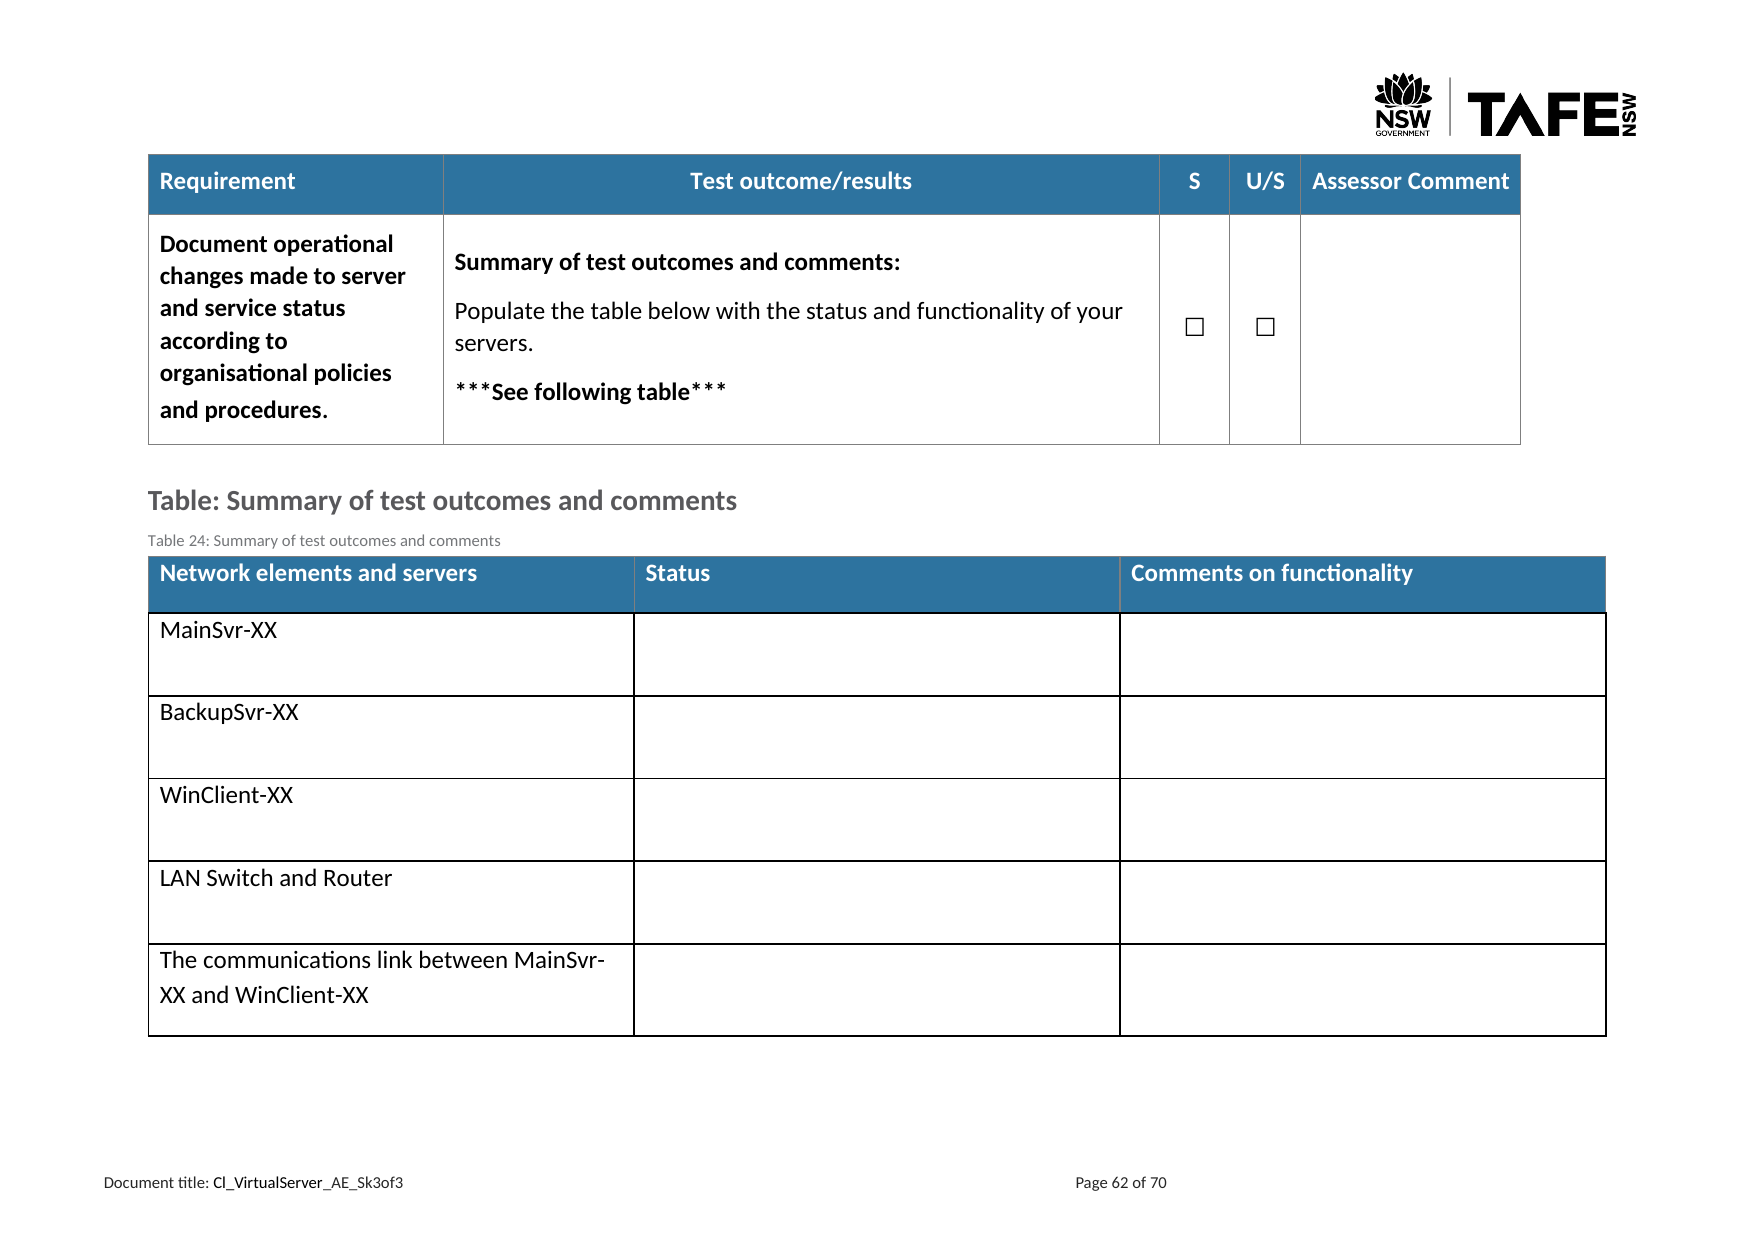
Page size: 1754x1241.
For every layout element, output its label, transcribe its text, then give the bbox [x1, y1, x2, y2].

table_header Network elements and servers [149, 557, 634, 612]
table_cell [635, 862, 1119, 943]
table_cell [1121, 862, 1605, 943]
table_cell [1121, 614, 1605, 695]
table_cell [635, 945, 1119, 1035]
table_header U/S [1230, 155, 1300, 214]
table_cell [635, 697, 1119, 778]
table_cell [635, 779, 1119, 860]
table_header Status [635, 557, 1119, 612]
table_header Requirement [149, 155, 443, 214]
table_cell The communications link between MainSvr-XX and WinClient-XX [149, 945, 633, 1035]
table_cell [1121, 945, 1605, 1035]
picture [1375, 71, 1636, 137]
table_cell MainSvr-XX [149, 614, 633, 695]
text Table: Summary of test outcomes and comments [148, 482, 1606, 518]
table_cell BackupSvr-XX [149, 697, 633, 778]
text Table 24: Summary of test outcomes and comments [148, 530, 1606, 551]
table_cell [1301, 215, 1520, 444]
table_header Assessor Comment [1301, 155, 1520, 214]
table_cell Document operational changes made to server and service status according to organisational policies and procedures. [149, 215, 443, 444]
table_header Test outcome/results [444, 155, 1159, 214]
table_header S [1160, 155, 1229, 214]
table_cell LAN Switch and Router [149, 862, 633, 943]
table_cell WinClient-XX [149, 779, 633, 860]
table_cell Summary of test outcomes and comments: Populate the table below with the status and functionality of your servers. ***See following table*** [444, 215, 1159, 444]
table_cell [1121, 779, 1605, 860]
table_header Comments on functionality [1121, 557, 1605, 612]
table_cell [635, 614, 1119, 695]
table_cell [1121, 697, 1605, 778]
